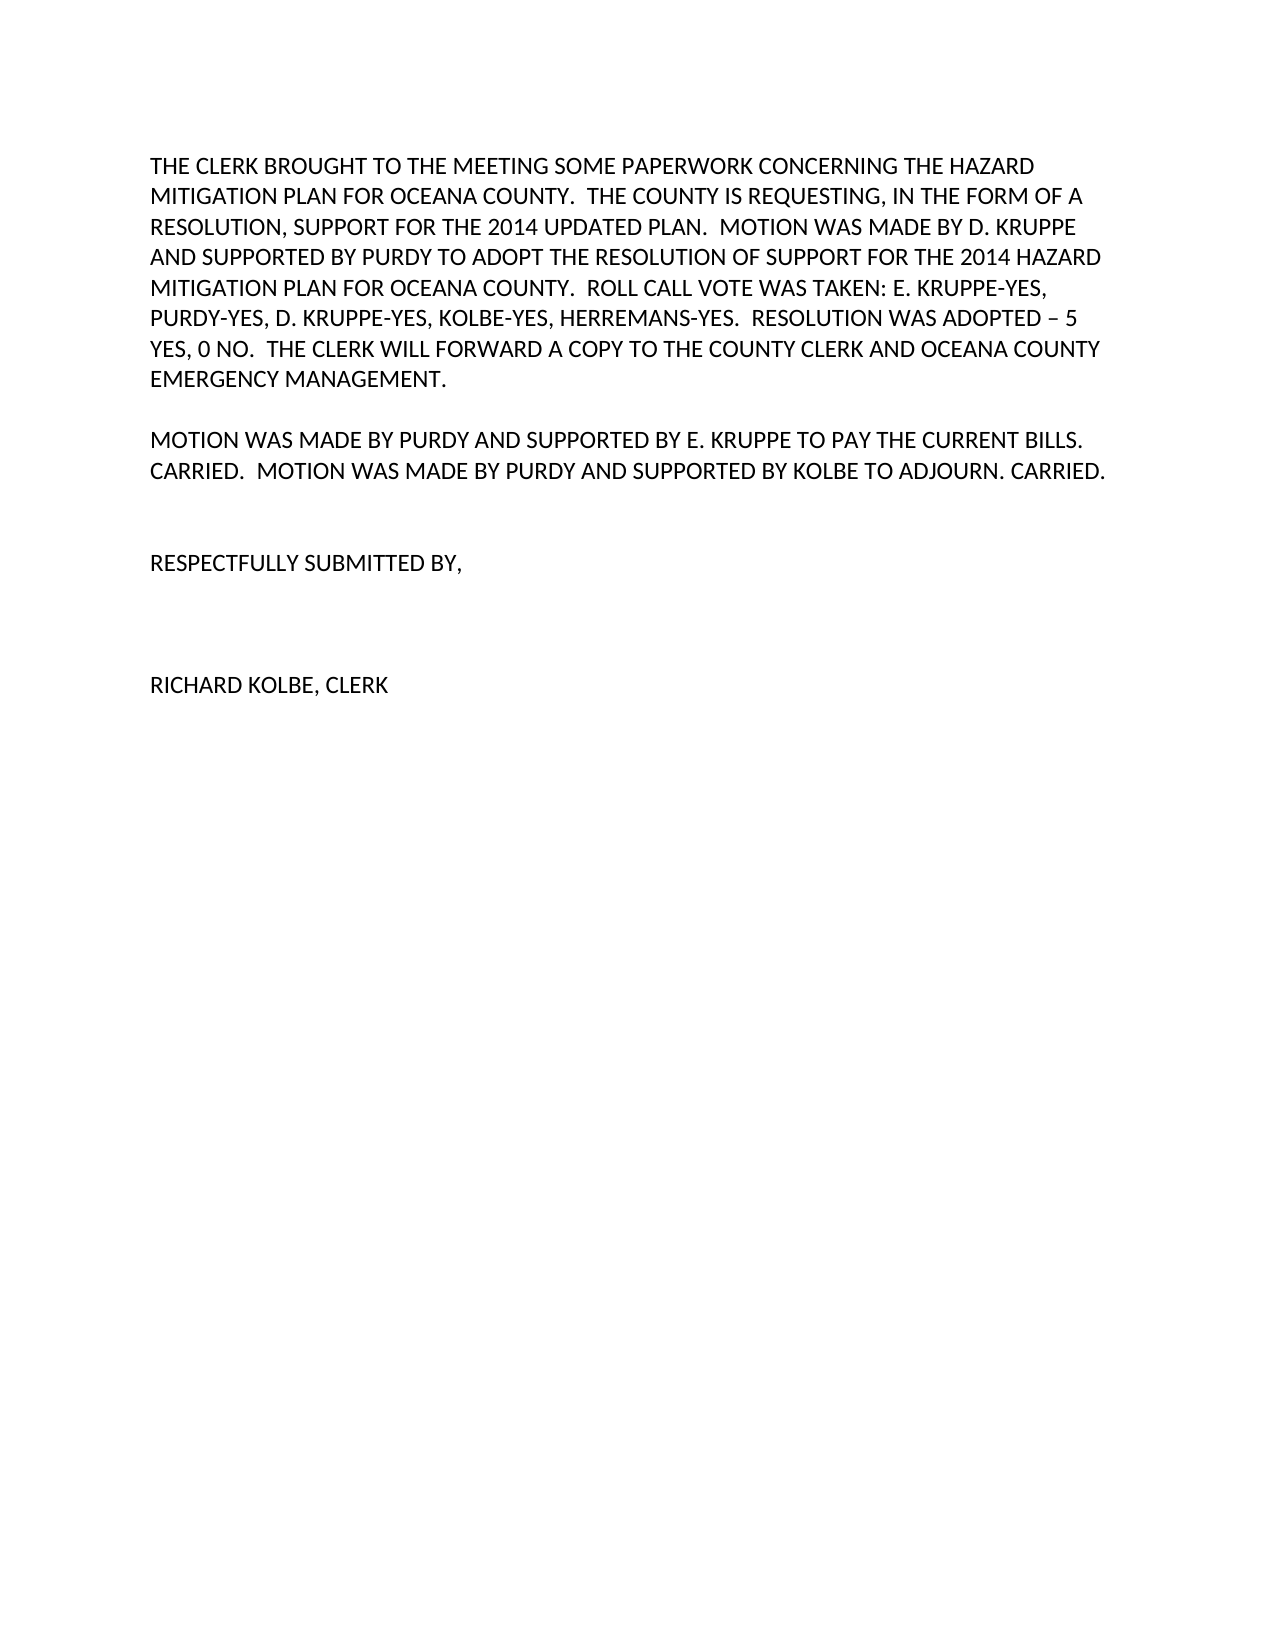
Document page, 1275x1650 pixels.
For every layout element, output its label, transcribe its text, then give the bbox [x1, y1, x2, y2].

text RICHARD KOLBE, CLERK [150, 669, 1125, 699]
text THE CLERK BROUGHT TO THE MEETING SOME PAPERWORK CONCERNING THE HAZARD MITIGATION PLAN FOR OCEANA COUNTY. THE COUNTY IS REQUESTING, IN THE FORM OF A RESOLUTION, SUPPORT FOR THE 2014 UPDATED PLAN. MOTION WAS MADE BY D. KRUPPE AND SUPPORTED BY PURDY TO ADOPT THE RESOLUTION OF SUPPORT FOR THE 2014 HAZARD MITIGATION PLAN FOR OCEANA COUNTY. ROLL CALL VOTE WAS TAKEN: E. KRUPPE-YES, PURDY-YES, D. KRUPPE-YES, KOLBE-YES, HERREMANS-YES. RESOLUTION WAS ADOPTED – 5 YES, 0 NO. THE CLERK WILL FORWARD A COPY TO THE COUNTY CLERK AND OCEANA COUNTY EMERGENCY MANAGEMENT. [150, 150, 1125, 394]
text RESPECTFULLY SUBMITTED BY, [150, 547, 1125, 577]
text MOTION WAS MADE BY PURDY AND SUPPORTED BY E. KRUPPE TO PAY THE CURRENT BILLS. CARRIED. MOTION WAS MADE BY PURDY AND SUPPORTED BY KOLBE TO ADJOURN. CARRIED. [150, 425, 1125, 486]
